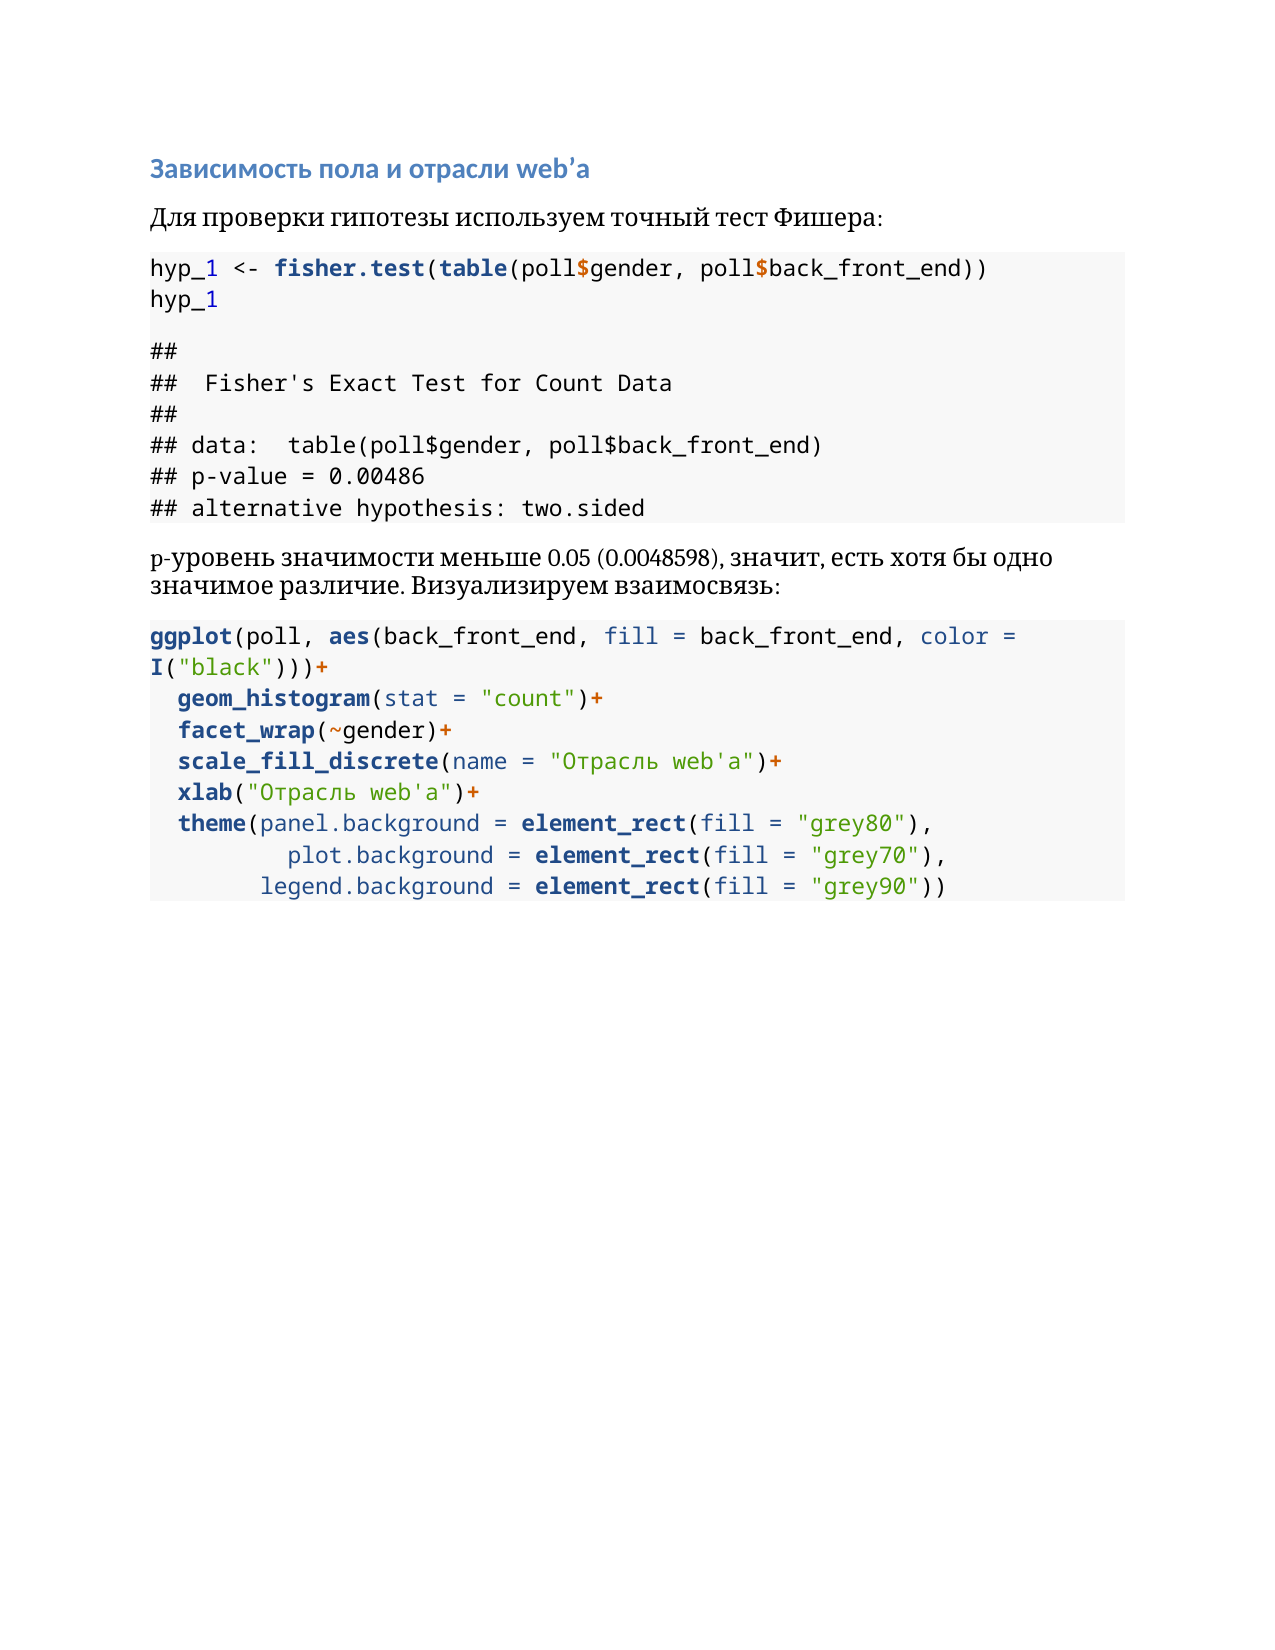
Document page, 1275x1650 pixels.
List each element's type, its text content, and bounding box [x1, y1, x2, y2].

text Для проверки гипотезы используем точный тест Фишера: [150, 204, 1125, 233]
subtitle Зависимость пола и отрасли web’а [150, 150, 1125, 186]
text ## ## Fisher's Exact Test for Count Data ## ## data: table(poll$gender, poll$back_front_end) ## p-value = 0.00486 ## alternative hypothesis: two.sided [150, 335, 1125, 523]
text ggplot(poll, aes(back_front_end, fill = back_front_end, color = I("black")))+ geom_histogram(stat = "count")+ facet_wrap(~gender)+ scale_fill_discrete(name = "Отрасль web'а")+ xlab("Отрасль web'а")+ theme(panel.background = element_rect(fill = "grey80"), plot.background = element_rect(fill = "grey70"), legend.background = element_rect(fill = "grey90")) [150, 620, 1125, 901]
text p-уровень значимости меньше 0.05 (0.0048598), значит, есть хотя бы одно значимое различие. Визуализируем взаимосвязь: [150, 543, 1125, 601]
text hyp_1 <- fisher.test(table(poll$gender, poll$back_front_end)) hyp_1 [219, 252, 1125, 314]
